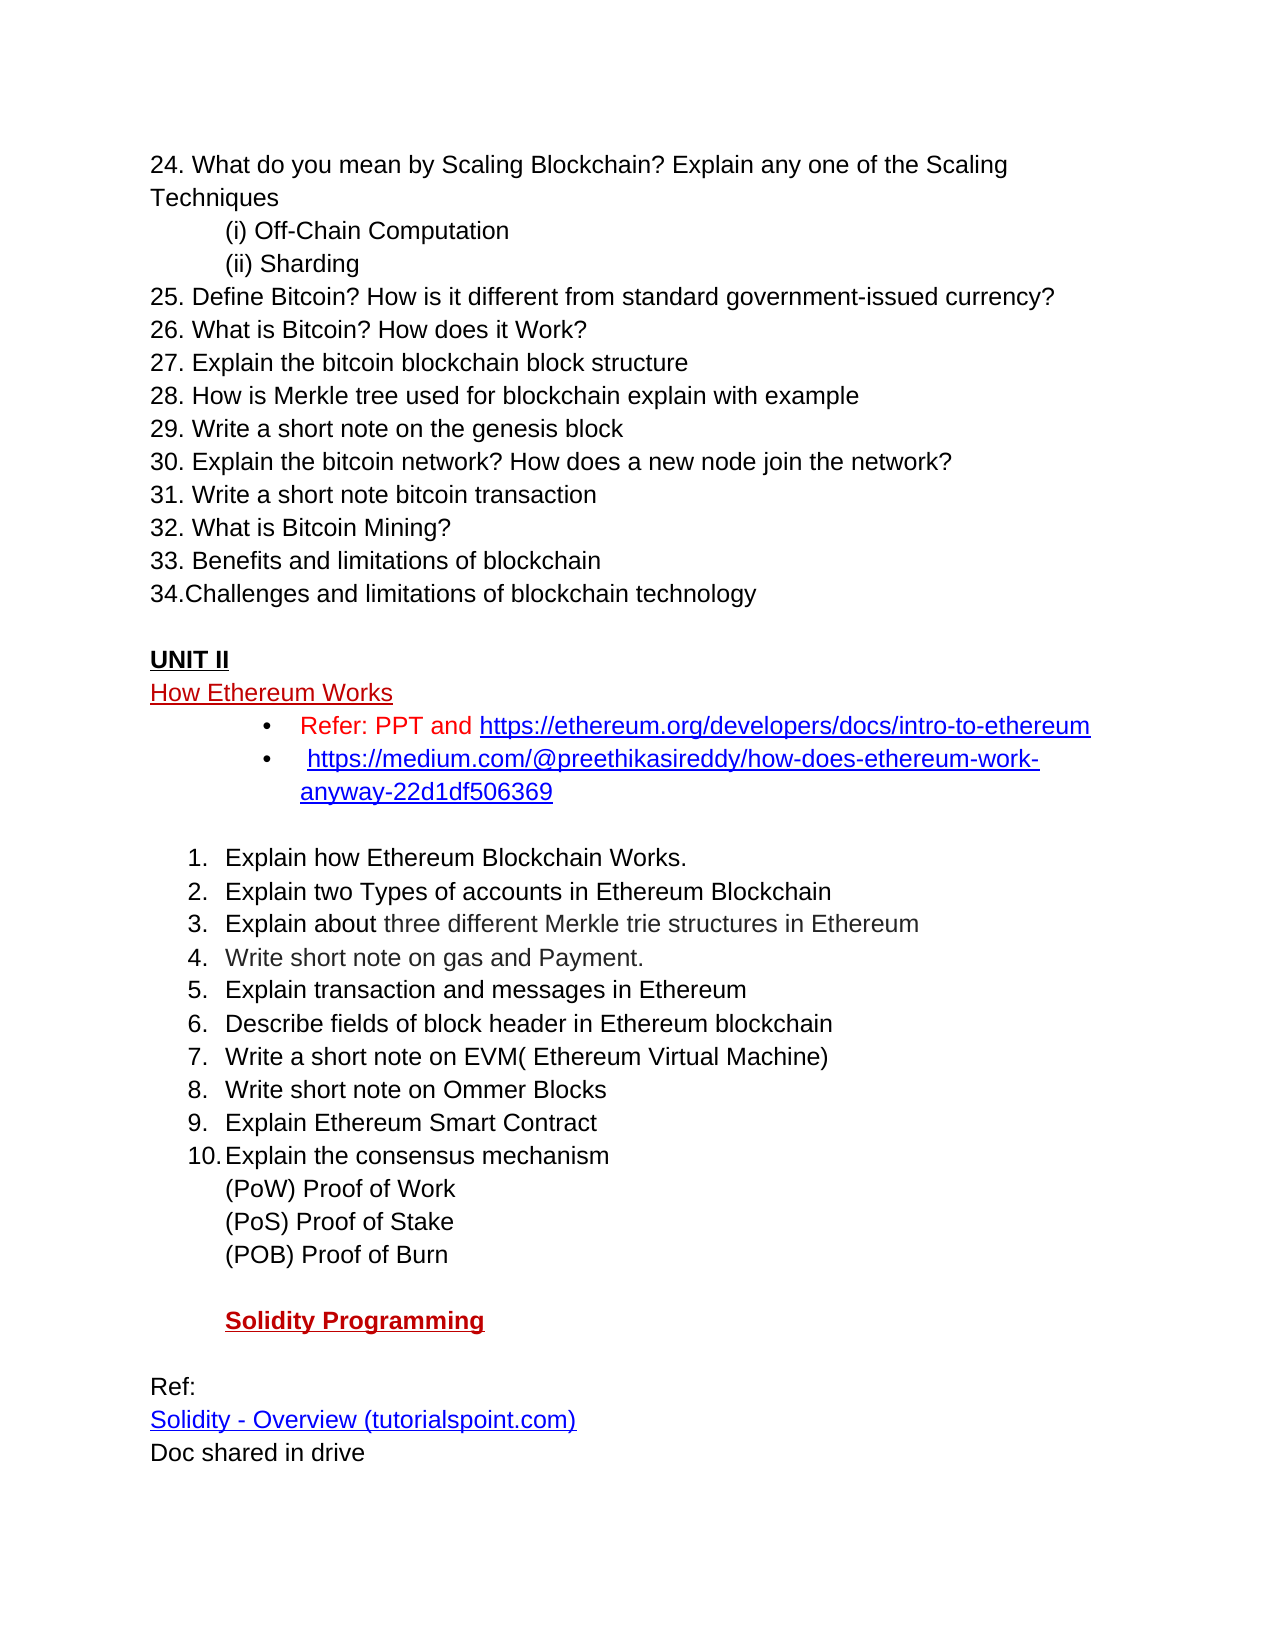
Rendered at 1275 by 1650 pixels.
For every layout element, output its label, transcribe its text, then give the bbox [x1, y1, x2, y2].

text How Ethereum Works [150, 678, 1125, 707]
list Write short note on gas and Payment. [187, 942, 1125, 971]
list Describe fields of block header in Ethereum blockchain [187, 1008, 1125, 1037]
list Refer: PPT and https://ethereum.org/developers/docs/intro-to-ethereum [262, 711, 1125, 740]
text Solidity - Overview (tutorialspoint.com) [150, 1405, 1125, 1433]
text (POB) Proof of Burn [225, 1240, 1125, 1268]
list Explain transaction and messages in Ethereum [187, 976, 1125, 1004]
text 26. What is Bitcoin? How does it Work? [150, 315, 1125, 344]
text 30. Explain the bitcoin network? How does a new node join the network? [150, 447, 1125, 476]
list Explain Ethereum Smart Contract [187, 1108, 1125, 1136]
text Ref: [150, 1372, 1125, 1401]
list Write short note on Ommer Blocks [187, 1074, 1125, 1103]
list Explain the consensus mechanism [187, 1141, 1125, 1169]
text 31. Write a short note bitcoin transaction [150, 480, 1125, 509]
text Doc shared in drive [150, 1438, 1125, 1467]
text 27. Explain the bitcoin blockchain block structure [150, 348, 1125, 377]
text UNIT II [150, 645, 1125, 674]
text (i) Off-Chain Computation [150, 216, 1125, 245]
text 29. Write a short note on the genesis block [150, 414, 1125, 443]
list Explain two Types of accounts in Ethereum Blockchain [187, 876, 1125, 905]
text 24. What do you mean by Scaling Blockchain? Explain any one of the Scaling Techniques [150, 150, 1125, 212]
text 34.Challenges and limitations of blockchain technology [150, 579, 1125, 608]
list Explain how Ethereum Blockchain Works. [187, 843, 1125, 872]
text (PoS) Proof of Stake [225, 1207, 1125, 1235]
text 32. What is Bitcoin Mining? [150, 513, 1125, 542]
list Explain about three different Merkle trie structures in Ethereum [187, 909, 1125, 938]
text 25. Define Bitcoin? How is it different from standard government-issued currency? [150, 282, 1125, 311]
list Write a short note on EVM( Ethereum Virtual Machine) [187, 1042, 1125, 1070]
text 28. How is Merkle tree used for blockchain explain with example [150, 381, 1125, 410]
text (ii) Sharding [150, 249, 1125, 278]
text (PoW) Proof of Work [225, 1174, 1125, 1202]
list https://medium.com/@preethikasireddy/how-does-ethereum-work-anyway-22d1df506369 [262, 744, 1125, 806]
text 33. Benefits and limitations of blockchain [150, 546, 1125, 575]
text Solidity Programming [225, 1306, 1125, 1334]
